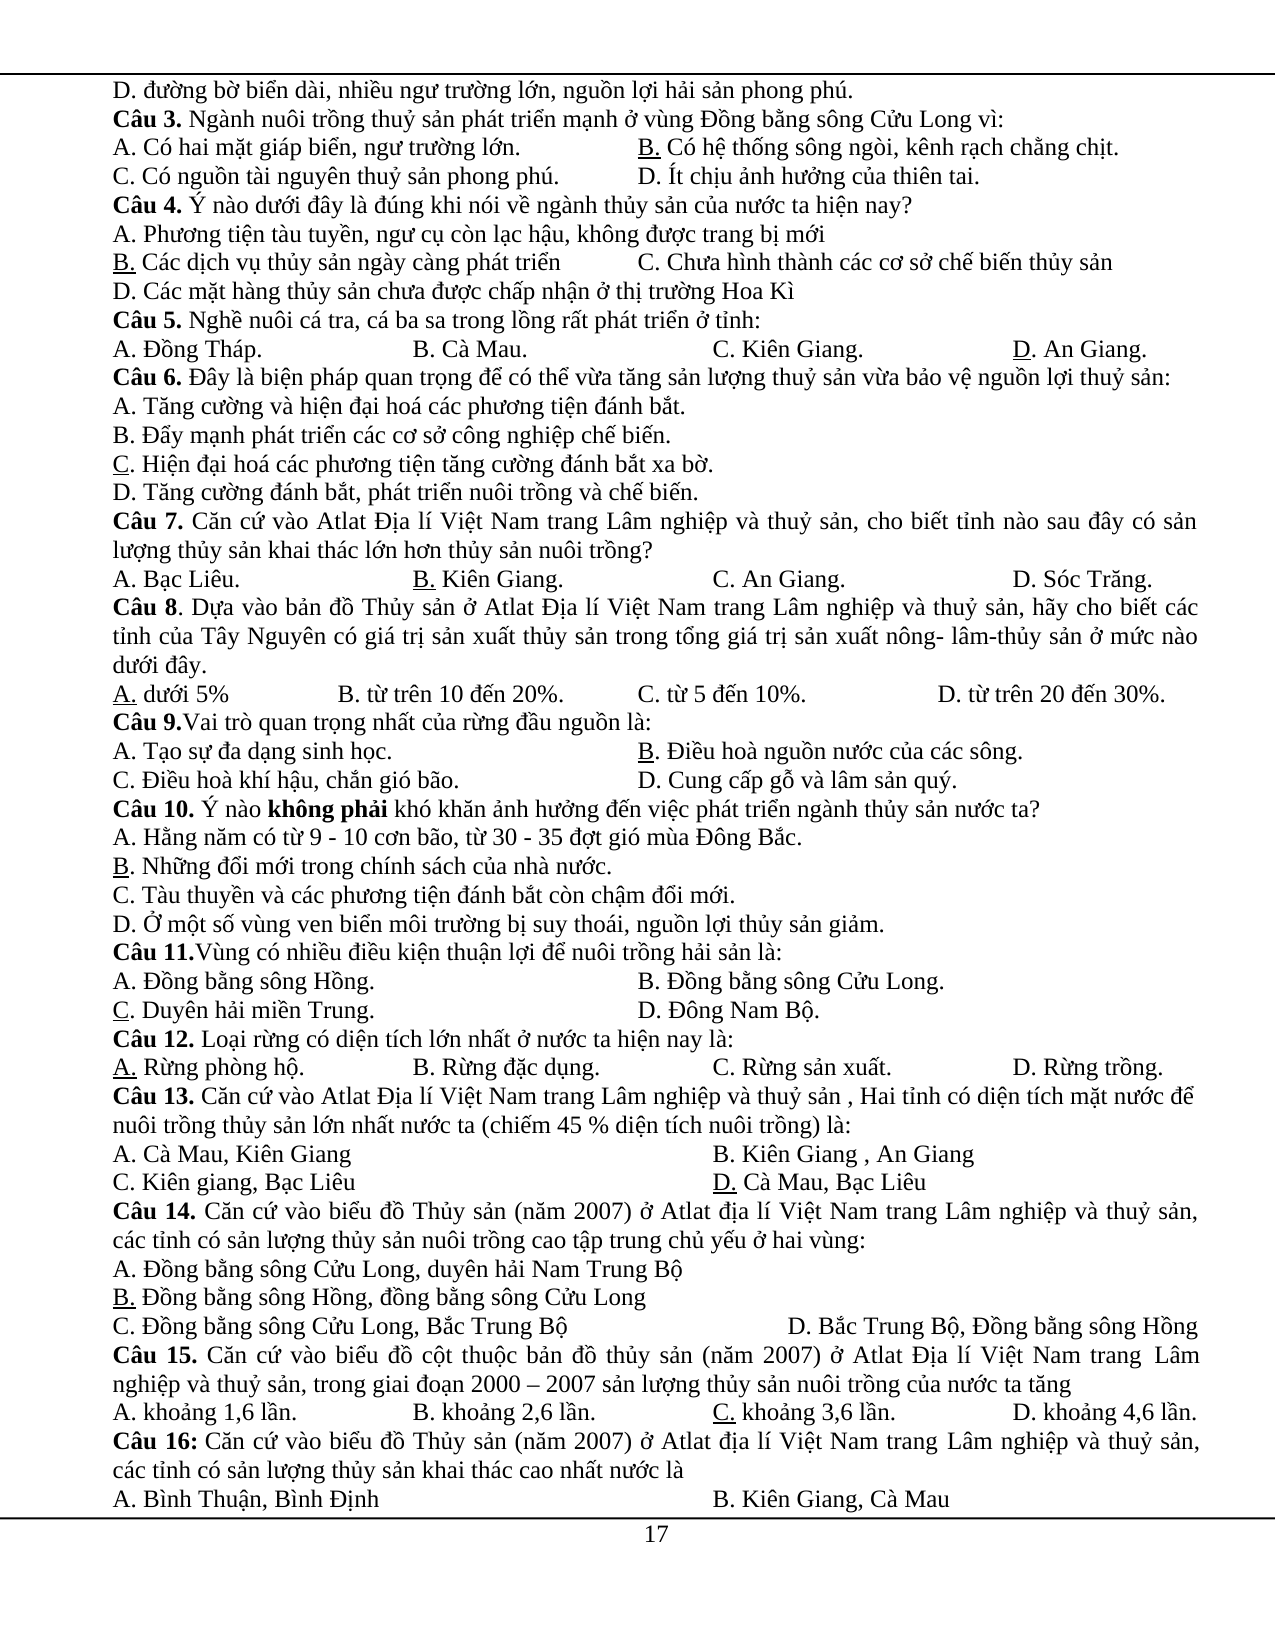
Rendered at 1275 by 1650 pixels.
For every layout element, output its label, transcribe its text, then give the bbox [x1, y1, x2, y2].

text Câu 6. Đây là biện pháp quan trọng để có thể vừa tăng sản lượng thuỷ sản vừa bảo vệ nguồn lợi thuỷ sản: [112, 362, 1200, 391]
text Câu 11.Vùng có nhiều điều kiện thuận lợi để nuôi trồng hải sản là: [112, 937, 1200, 966]
text C. Kiên giang, Bạc Liêu D. Cà Mau, Bạc Liêu [112, 1167, 1200, 1196]
text A. Đồng bằng sông Hồng. B. Đồng bằng sông Cửu Long. [112, 966, 1200, 995]
text Câu 5. Nghề nuôi cá tra, cá ba sa trong lồng rất phát triển ở tỉnh: [112, 305, 1200, 334]
text A. Tạo sự đa dạng sinh học. B. Điều hoà nguồn nước của các sông. [112, 736, 1200, 765]
text Câu 14. Căn cứ vào biểu đồ Thủy sản (năm 2007) ở Atlat địa lí Việt Nam trang Lâm nghiệp và thuỷ sản, các tỉnh có sản lượng thủy sản nuôi trồng cao tập trung chủ yếu ở hai vùng: [112, 1196, 1200, 1254]
text A. Hằng năm có từ 9 - 10 cơn bão, từ 30 - 35 đợt gió mùa Đông Bắc. [112, 822, 1200, 851]
text D. đường bờ biển dài, nhiều ngư trường lớn, nguồn lợi hải sản phong phú. [112, 75, 1200, 104]
text A. Bạc Liêu. B. Kiên Giang. C. An Giang. D. Sóc Trăng. [112, 564, 1200, 592]
text B. Đồng bằng sông Hồng, đồng bằng sông Cửu Long [112, 1282, 1200, 1311]
text A. khoảng 1,6 lần. B. khoảng 2,6 lần. C. khoảng 3,6 lần. D. khoảng 4,6 lần. [112, 1397, 1200, 1426]
text Câu 10. Ý nào không phải khó khăn ảnh hưởng đến việc phát triển ngành thủy sản nước ta? [112, 794, 1200, 822]
text Câu 12. Loại rừng có diện tích lớn nhất ở nước ta hiện nay là: [112, 1024, 1200, 1052]
text A. Đồng Tháp. B. Cà Mau. C. Kiên Giang. D. An Giang. [112, 334, 1200, 362]
text A. Có hai mặt giáp biển, ngư trường lớn. B. Có hệ thống sông ngòi, kênh rạch chằng chịt. [112, 132, 1200, 161]
text A. Tăng cường và hiện đại hoá các phương tiện đánh bắt. [112, 391, 1200, 420]
text Câu 9.Vai trò quan trọng nhất của rừng đầu nguồn là: [112, 707, 1200, 736]
text A. Rừng phòng hộ. B. Rừng đặc dụng. C. Rừng sản xuất. D. Rừng trồng. [112, 1052, 1200, 1081]
text D. Ở một số vùng ven biển môi trường bị suy thoái, nguồn lợi thủy sản giảm. [112, 909, 1200, 937]
text C. Duyên hải miền Trung. D. Đông Nam Bộ. [112, 995, 1200, 1024]
text Câu 8. Dựa vào bản đồ Thủy sản ở Atlat Địa lí Việt Nam trang Lâm nghiệp và thuỷ sản, hãy cho biết các tỉnh của Tây Nguyên có giá trị sản xuất thủy sản trong tổng giá trị sản xuất nông- lâm-thủy sản ở mức nào dưới đây. [112, 592, 1200, 679]
text A. Cà Mau, Kiên Giang B. Kiên Giang , An Giang [112, 1139, 1200, 1167]
text A. Phương tiện tàu tuyền, ngư cụ còn lạc hậu, không được trang bị mới [112, 219, 1200, 247]
text Câu 15. Căn cứ vào biểu đồ cột thuộc bản đồ thủy sản (năm 2007) ở Atlat Địa lí Việt Nam trang Lâm nghiệp và thuỷ sản, trong giai đoạn 2000 – 2007 sản lượng thủy sản nuôi trồng của nước ta tăng [112, 1340, 1200, 1397]
text A. Bình Thuận, Bình Định B. Kiên Giang, Cà Mau [112, 1484, 1200, 1512]
text Câu 4. Ý nào dưới đây là đúng khi nói về ngành thủy sản của nước ta hiện nay? [112, 190, 1200, 219]
text Câu 16: Căn cứ vào biểu đồ Thủy sản (năm 2007) ở Atlat địa lí Việt Nam trang Lâm nghiệp và thuỷ sản, các tỉnh có sản lượng thủy sản khai thác cao nhất nước là [112, 1426, 1200, 1484]
text Câu 13. Căn cứ vào Atlat Địa lí Việt Nam trang Lâm nghiệp và thuỷ sản , Hai tỉnh có diện tích mặt nước để nuôi trồng thủy sản lớn nhất nước ta (chiếm 45 % diện tích nuôi trồng) là: [112, 1081, 1200, 1139]
text D. Tăng cường đánh bắt, phát triển nuôi trồng và chế biến. [112, 477, 1200, 506]
text A. Đồng bằng sông Cửu Long, duyên hải Nam Trung Bộ [112, 1254, 1200, 1282]
text D. Các mặt hàng thủy sản chưa được chấp nhận ở thị trường Hoa Kì [112, 276, 1200, 305]
text C. Tàu thuyền và các phương tiện đánh bắt còn chậm đổi mới. [112, 880, 1200, 909]
text Câu 7. Căn cứ vào Atlat Địa lí Việt Nam trang Lâm nghiệp và thuỷ sản, cho biết tỉnh nào sau đây có sản lượng thủy sản khai thác lớn hơn thủy sản nuôi trồng? [112, 506, 1200, 564]
text C. Điều hoà khí hậu, chắn gió bão. D. Cung cấp gỗ và lâm sản quý. [112, 765, 1200, 794]
text C. Có nguồn tài nguyên thuỷ sản phong phú. D. Ít chịu ảnh hưởng của thiên tai. [112, 161, 1200, 190]
text A. dưới 5% B. từ trên 10 đến 20%. C. từ 5 đến 10%. D. từ trên 20 đến 30%. [112, 679, 1200, 707]
text Câu 3. Ngành nuôi trồng thuỷ sản phát triển mạnh ở vùng Đồng bằng sông Cửu Long vì: [112, 104, 1200, 132]
text C. Đồng bằng sông Cửu Long, Bắc Trung Bộ D. Bắc Trung Bộ, Đồng bằng sông Hồng [112, 1311, 1200, 1340]
text C. Hiện đại hoá các phương tiện tăng cường đánh bắt xa bờ. [112, 449, 1200, 477]
text B. Những đổi mới trong chính sách của nhà nước. [112, 851, 1200, 880]
text B. Các dịch vụ thủy sản ngày càng phát triển C. Chưa hình thành các cơ sở chế biến thủy sản [112, 247, 1200, 276]
text B. Đẩy mạnh phát triển các cơ sở công nghiệp chế biến. [112, 420, 1200, 449]
